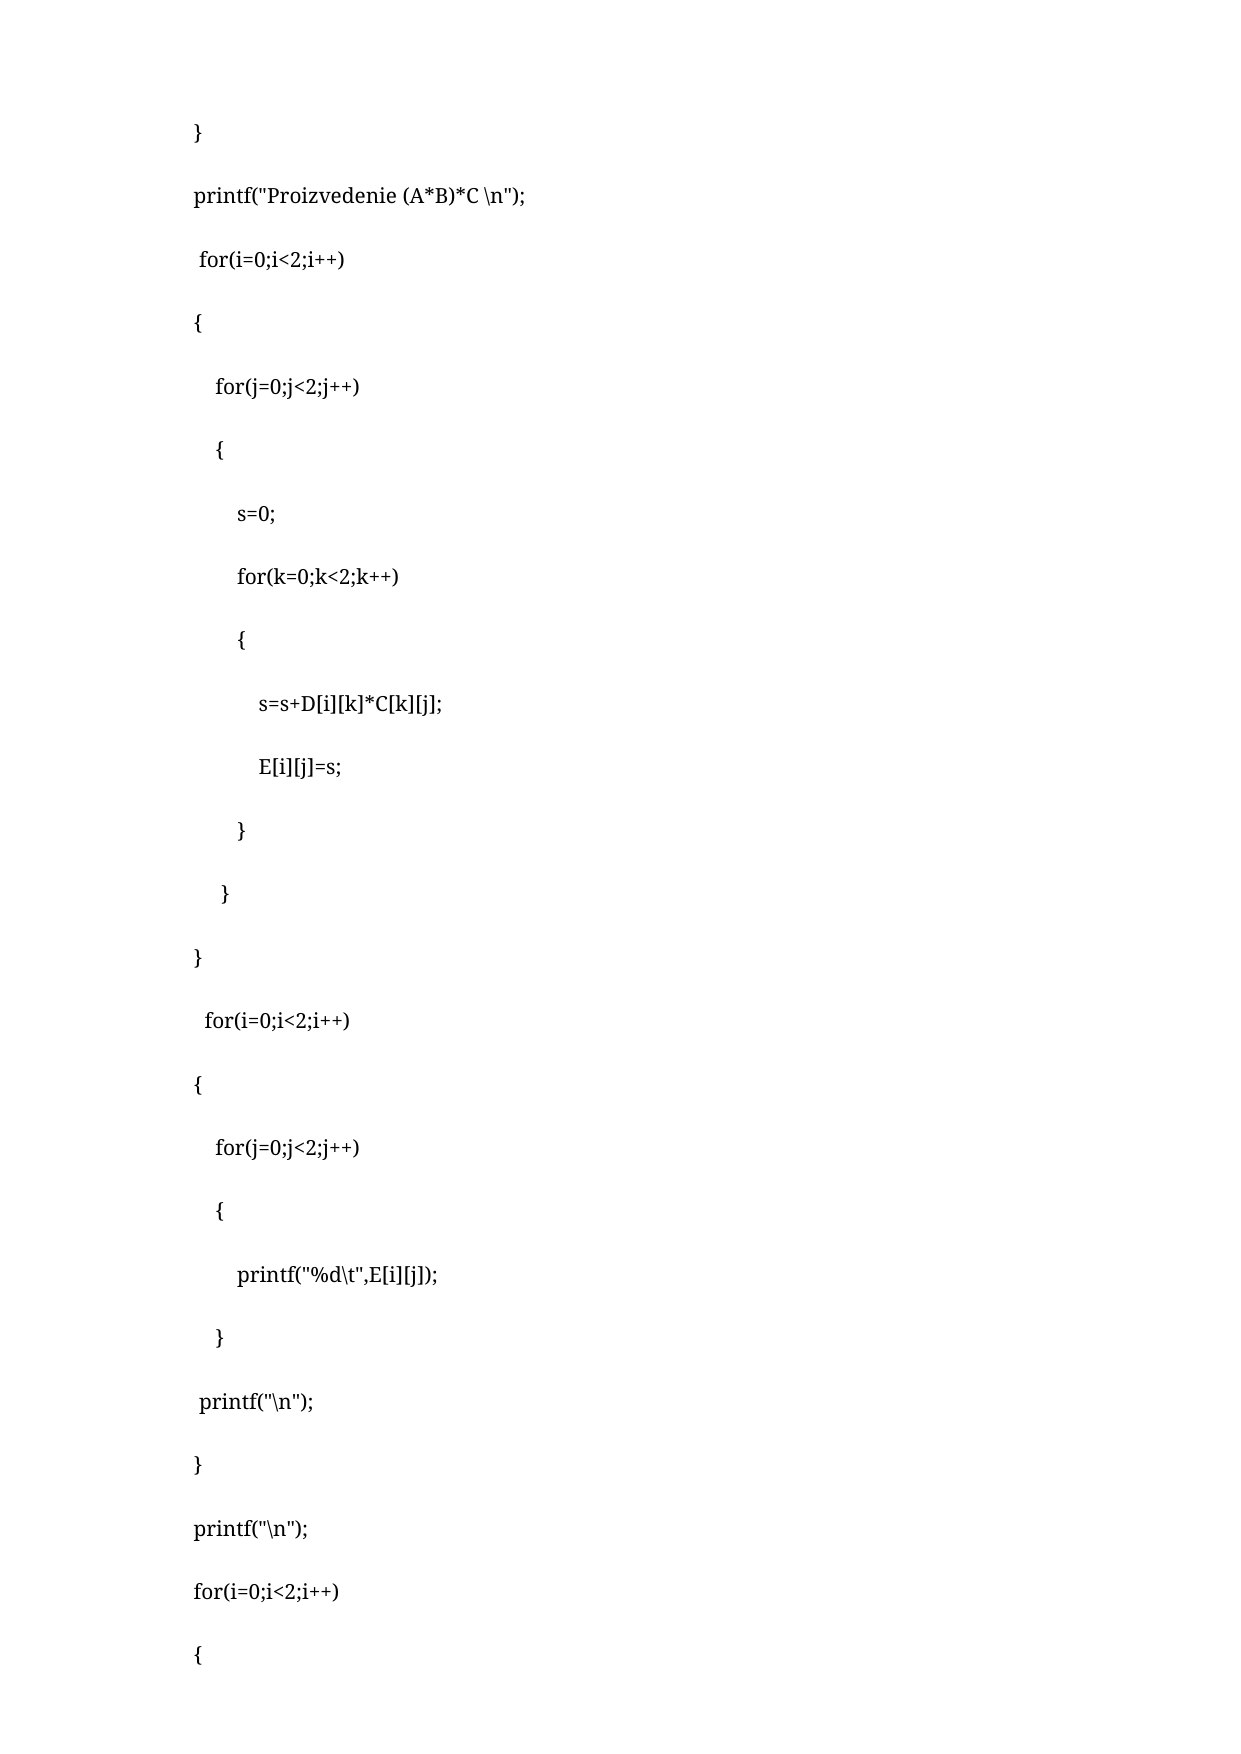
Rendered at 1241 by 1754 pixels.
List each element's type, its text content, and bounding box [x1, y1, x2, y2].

text } [177, 943, 1152, 971]
text { [177, 626, 1152, 654]
text { [177, 1070, 1152, 1098]
text for(i=0;i<2;i++) [177, 1006, 1152, 1035]
text printf("\n"); [177, 1514, 1152, 1542]
text { [177, 308, 1152, 337]
text for(i=0;i<2;i++) [177, 245, 1152, 273]
text { [177, 1197, 1152, 1225]
text printf("Proizvedenie (A*B)*C \n"); [177, 182, 1152, 210]
text printf("%d\t",E[i][j]); [177, 1260, 1152, 1288]
text } [177, 1450, 1152, 1479]
text } [177, 118, 1152, 147]
text for(j=0;j<2;j++) [177, 372, 1152, 400]
text E[i][j]=s; [177, 752, 1152, 781]
text } [177, 879, 1152, 908]
text } [177, 816, 1152, 844]
text printf("\n"); [177, 1387, 1152, 1415]
text s=s+D[i][k]*C[k][j]; [177, 689, 1152, 717]
text { [177, 1641, 1152, 1669]
text for(i=0;i<2;i++) [177, 1577, 1152, 1606]
text s=0; [177, 499, 1152, 527]
text for(j=0;j<2;j++) [177, 1133, 1152, 1162]
text for(k=0;k<2;k++) [177, 562, 1152, 591]
text } [177, 1323, 1152, 1352]
text { [177, 435, 1152, 464]
